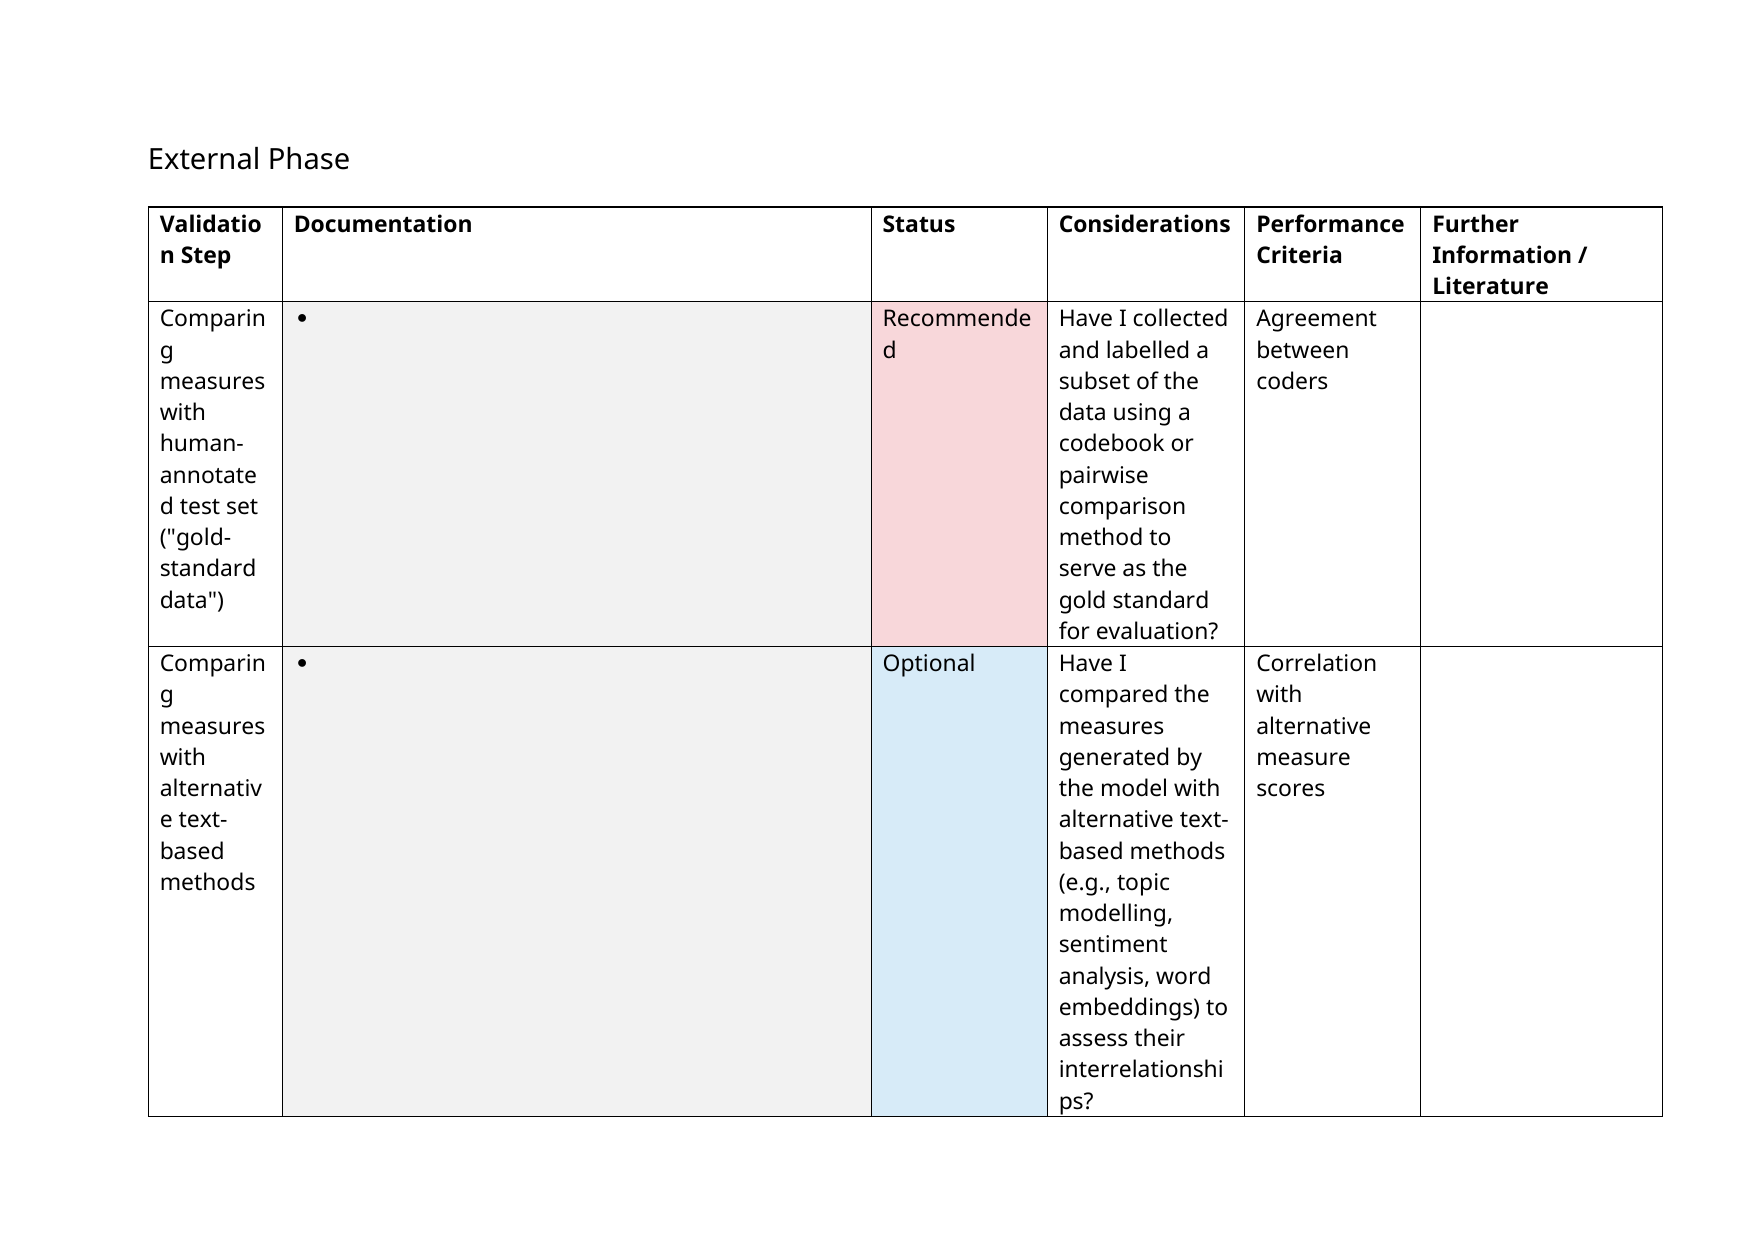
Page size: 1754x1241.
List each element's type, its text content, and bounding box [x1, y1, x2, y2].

table_cell [283, 647, 871, 1116]
table_cell Correlation with alternative measure scores [1245, 647, 1420, 1116]
table_cell Comparing measures with human-annotated test set ("gold-standard data") [149, 302, 282, 646]
table_header Documentation [283, 208, 871, 301]
table_header Performance Criteria [1245, 208, 1420, 301]
table_header Further Information / Literature [1421, 208, 1662, 301]
table_cell Optional [872, 647, 1047, 1116]
table_header Considerations [1048, 208, 1244, 301]
table_header Validation Step [149, 208, 282, 301]
table_cell [1421, 302, 1662, 646]
table_cell Have I compared the measures generated by the model with alternative text-based methods (e.g., topic modelling, sentiment analysis, word embeddings) to assess their interrelationships? [1048, 647, 1244, 1116]
table_cell Have I collected and labelled a subset of the data using a codebook or pairwise comparison method to serve as the gold standard for evaluation? [1048, 302, 1244, 646]
table_cell Comparing measures with alternative text-based methods [149, 647, 282, 1116]
table_cell [1421, 647, 1662, 1116]
table_cell Agreement between coders [1245, 302, 1420, 646]
subtitle External Phase [148, 139, 1606, 178]
table_header Status [872, 208, 1047, 301]
table_cell Recommended [872, 302, 1047, 646]
table_cell [283, 302, 871, 646]
